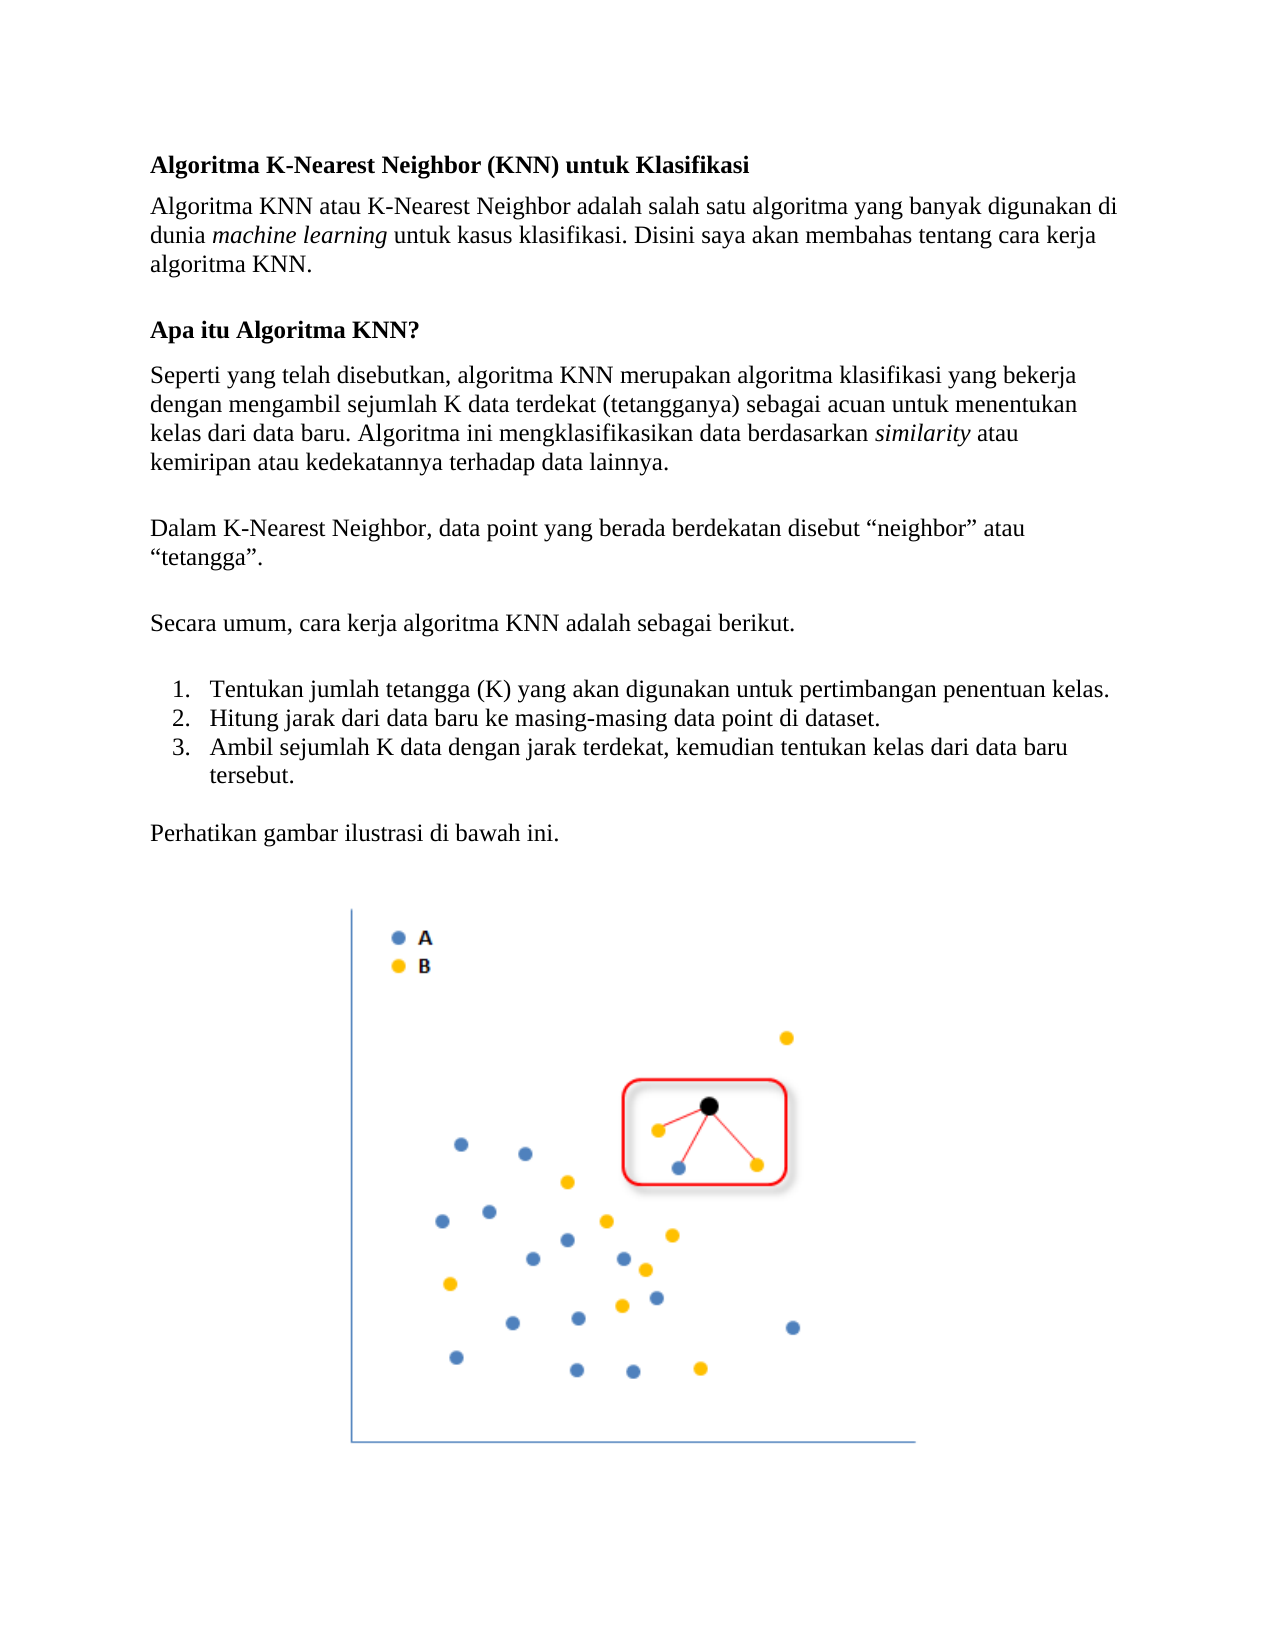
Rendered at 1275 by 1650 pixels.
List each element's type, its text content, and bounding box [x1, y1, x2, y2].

text Dalam K-Nearest Neighbor, data point yang berada berdekatan disebut “neighbor” atau “tetangga”. [150, 513, 1125, 570]
text Algoritma KNN atau K-Nearest Neighbor adalah salah satu algoritma yang banyak digunakan di dunia machine learning untuk kasus klasifikasi. Disini saya akan membahas tentang cara kerja algoritma KNN. [150, 191, 1125, 277]
text Algoritma K-Nearest Neighbor (KNN) untuk Klasifikasi [150, 150, 1125, 179]
picture [312, 884, 963, 1462]
list Ambil sejumlah K data dengan jarak terdekat, kemudian tentukan kelas dari data baru tersebut. [172, 732, 1125, 789]
text Apa itu Algoritma KNN? [150, 315, 1125, 344]
list Hitung jarak dari data baru ke masing-masing data point di dataset. [172, 703, 1125, 732]
text Seperti yang telah disebutkan, algoritma KNN merupakan algoritma klasifikasi yang bekerja dengan mengambil sejumlah K data terdekat (tetangganya) sebagai acuan untuk menentukan kelas dari data baru. Algoritma ini mengklasifikasikan data berdasarkan similarity atau kemiripan atau kedekatannya terhadap data lainnya. [150, 360, 1125, 475]
text Perhatikan gambar ilustrasi di bawah ini. [150, 818, 1125, 847]
list Tentukan jumlah tetangga (K) yang akan digunakan untuk pertimbangan penentuan kelas. [172, 674, 1125, 703]
text Secara umum, cara kerja algoritma KNN adalah sebagai berikut. [150, 608, 1125, 637]
